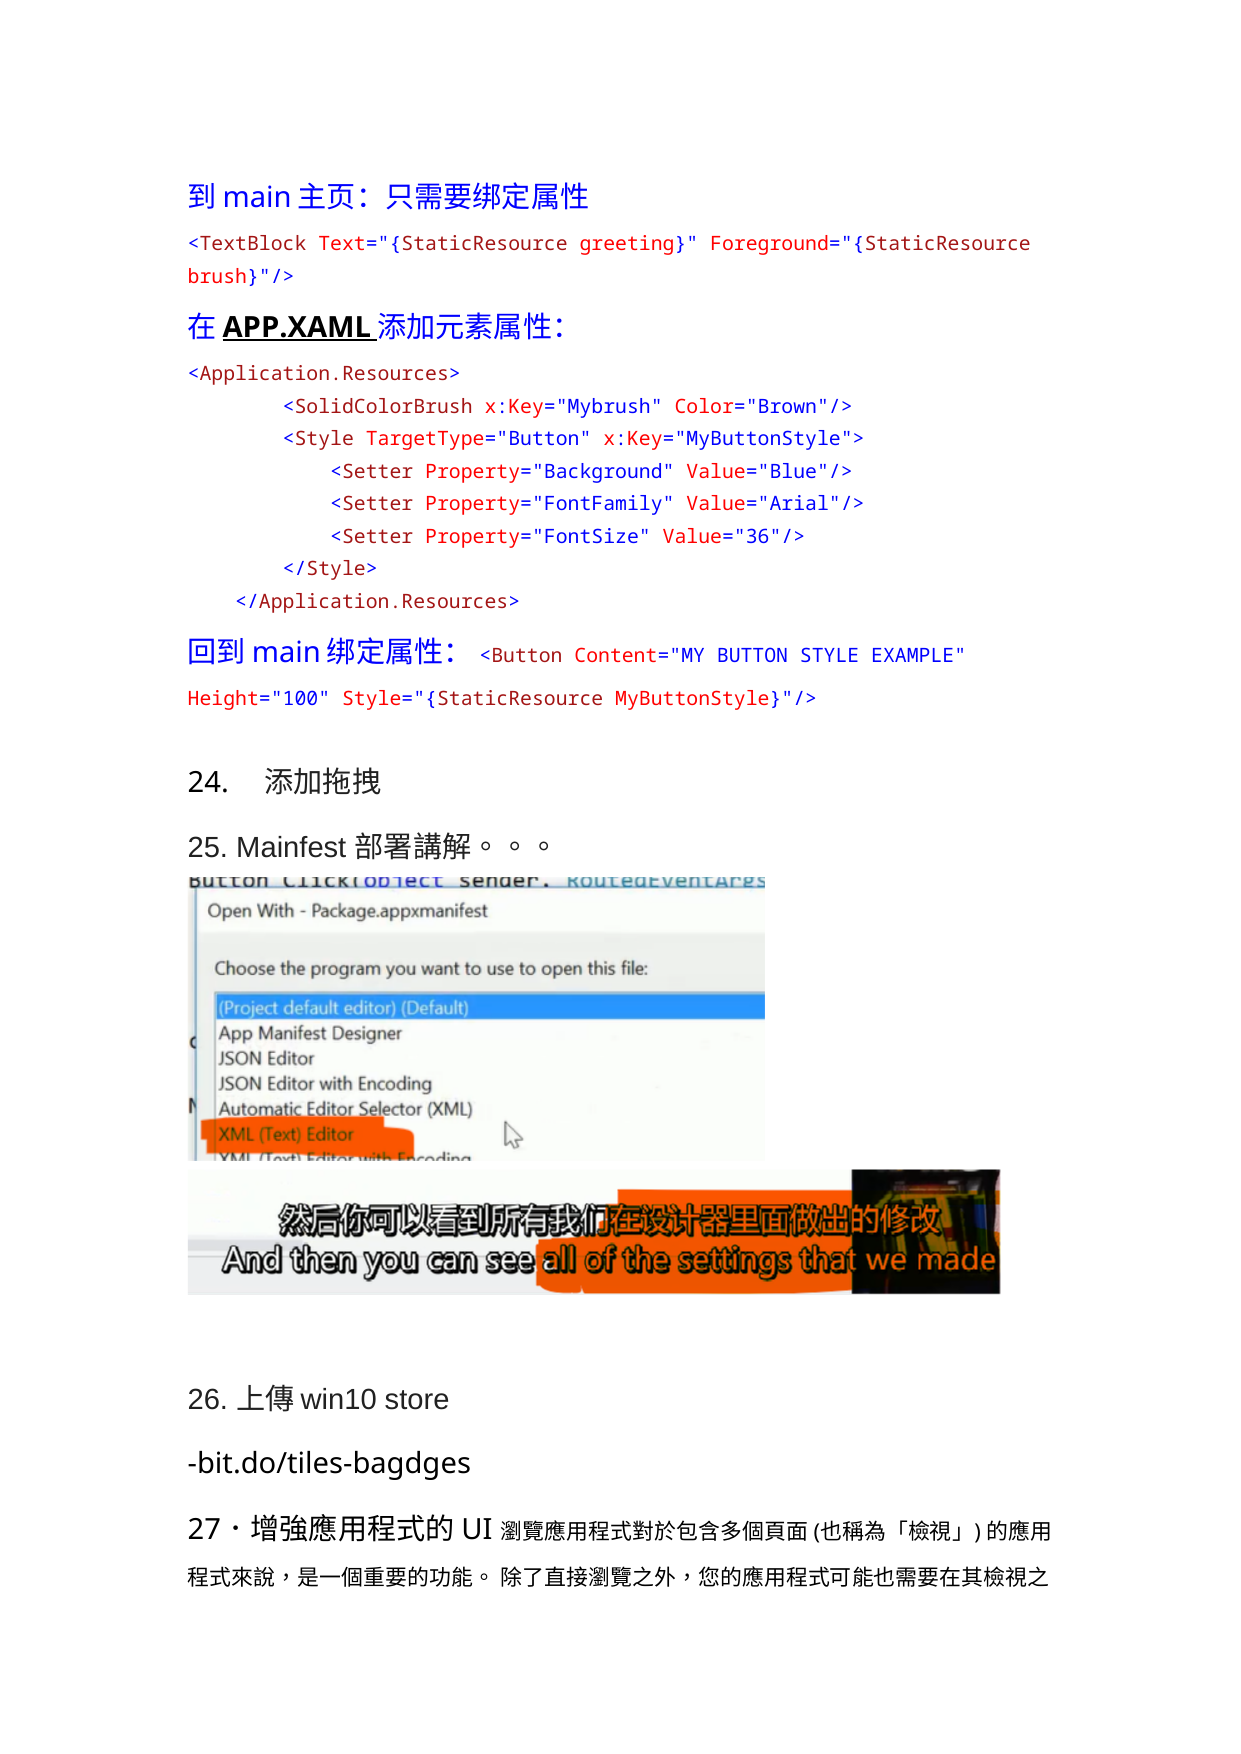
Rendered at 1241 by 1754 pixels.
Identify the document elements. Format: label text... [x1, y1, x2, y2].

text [187, 1494, 1053, 1592]
text </Application.Resources> [187, 584, 1053, 617]
text -bit.do/tiles-bagdges [187, 1429, 1053, 1494]
text </Style> [187, 552, 1053, 584]
picture [187, 877, 765, 1161]
text <Style TargetType="Button" x:Key="MyButtonStyle"> [187, 422, 1053, 454]
text 在APP.XAML添加元素属性： [187, 292, 1053, 357]
text <TextBlock Text="{StaticResource greeting}" Foreground="{StaticResource brush}"/> [187, 227, 1053, 292]
text <Setter Property="Background" Value="Blue"/> [187, 454, 1053, 487]
text <Setter Property="FontFamily" Value="Arial"/> [187, 487, 1053, 519]
text 到main主页：只需要绑定属性 [187, 162, 1053, 227]
text <Application.Resources> [187, 357, 1053, 389]
text 25. Mainfest 部署講解。。。 [187, 812, 1053, 877]
text <SolidColorBrush x:Key="Mybrush" Color="Brown"/> [187, 389, 1053, 422]
picture [187, 1169, 1053, 1295]
text 26. 上傳win10 store [187, 1364, 1053, 1429]
text 回到main绑定属性： <Button Content="MY BUTTON STYLE EXAMPLE" Height="100" Style="{StaticResource MyButtonStyle}"/> [187, 617, 1053, 714]
text <Setter Property="FontSize" Value="36"/> [187, 519, 1053, 552]
text 24. 添加拖拽 [187, 747, 1053, 812]
